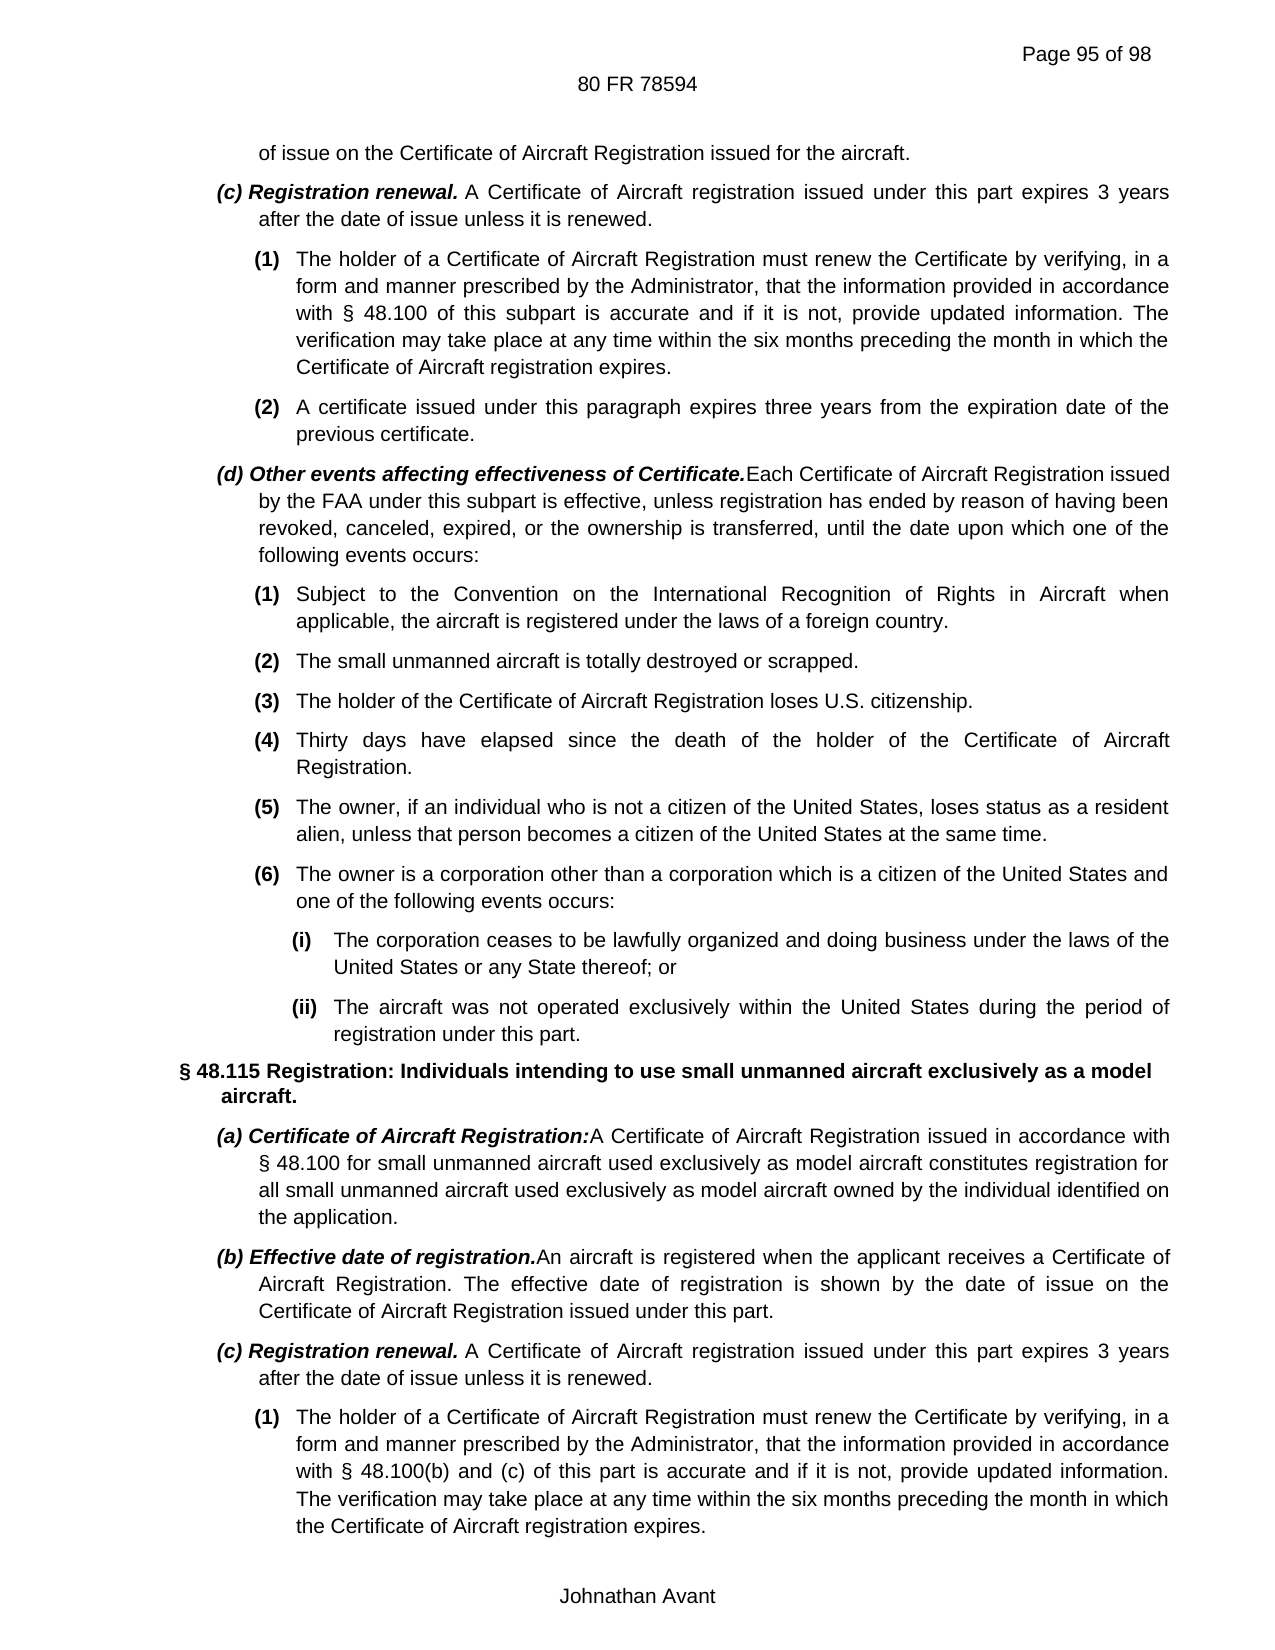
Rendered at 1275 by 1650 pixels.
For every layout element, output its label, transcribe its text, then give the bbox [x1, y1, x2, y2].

list tion.An aircraft is registered when the applicant receives a Certificate of Aircraft Registration. The effective date of registration is shown by the date of issue on the Certificate of Aircraft Registration issued under this part. [217, 1242, 1171, 1323]
list The aircraft was not operated exclusively within the United States during the period of registration under this part. [292, 992, 1171, 1046]
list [217, 137, 1171, 164]
list Subject to the Convention on the International Recognition of Rights in Aircraft when applicable, the aircraft is registered under the laws of a foreign country. [254, 579, 1171, 633]
list Thirty days have elapsed since the death of the holder of the Certificate of Aircraft Registration. [254, 725, 1171, 779]
list The owner, if an individual who is not a citizen of the United States, loses status as a resident alien, unless that person becomes a citizen of the United States at the same time. [254, 792, 1171, 846]
list The holder of a Certificate of Aircraft Registration must renew the Certificate by verifying, in a form and manner prescribed by the Administrator, that the information provided in accordance with § 48.100(b) and (c) of this part is accurate and if it is not, provide updated information. The verification may take place at any time within the six months preceding the month in which the Certificate of Aircraft registration expires. [254, 1402, 1171, 1537]
list The small unmanned aircraft is totally destroyed or scrapped. [254, 646, 1171, 673]
list The holder of the Certificate of Aircraft Registration loses U.S. citizenship. [254, 685, 1171, 712]
list The holder of a Certificate of Aircraft Registration must renew the Certificate by verifying, in a form and manner prescribed by the Administrator, that the information provided in accordance with § 48.100 of this subpart is accurate and if it is not, provide updated information. The verification may take place at any time within the six months preceding the month in which the Certificate of Aircraft registration expires. [254, 244, 1171, 379]
list A Certificate of Aircraft registration issued under this part expires 3 years after the date of issue unless it is renewed. [217, 177, 1171, 231]
list A Certificate of Aircraft registration issued under this part expires 3 years after the date of issue unless it is renewed. [217, 1335, 1171, 1389]
list gistration:A Certificate of Aircraft Registration issued in accordance with § 48.100 for small unmanned aircraft used exclusively as model aircraft constitutes registration for all small unmanned aircraft used exclusively as model aircraft owned by the individual identified on the application. [217, 1121, 1171, 1229]
list The corporation ceases to be lawfully organized and doing business under the laws of the United States or any State thereof; or [292, 925, 1171, 979]
list The owner is a corporation other than a corporation which is a citizen of the United States and one of the following events occurs: [254, 858, 1171, 912]
list uals intending to use small unmanned aircraft exclusively as a model aircraft. [179, 1058, 1171, 1108]
list A certificate issued under this paragraph expires three years from the expiration date of the previous certificate. [254, 392, 1171, 446]
list ectiveness of Certificate.Each Certificate of Aircraft Registration issued by the FAA under this subpart is effective, unless registration has ended by reason of having been revoked, canceled, expired, or the ownership is transferred, until the date upon which one of the following events occurs: [217, 458, 1171, 567]
